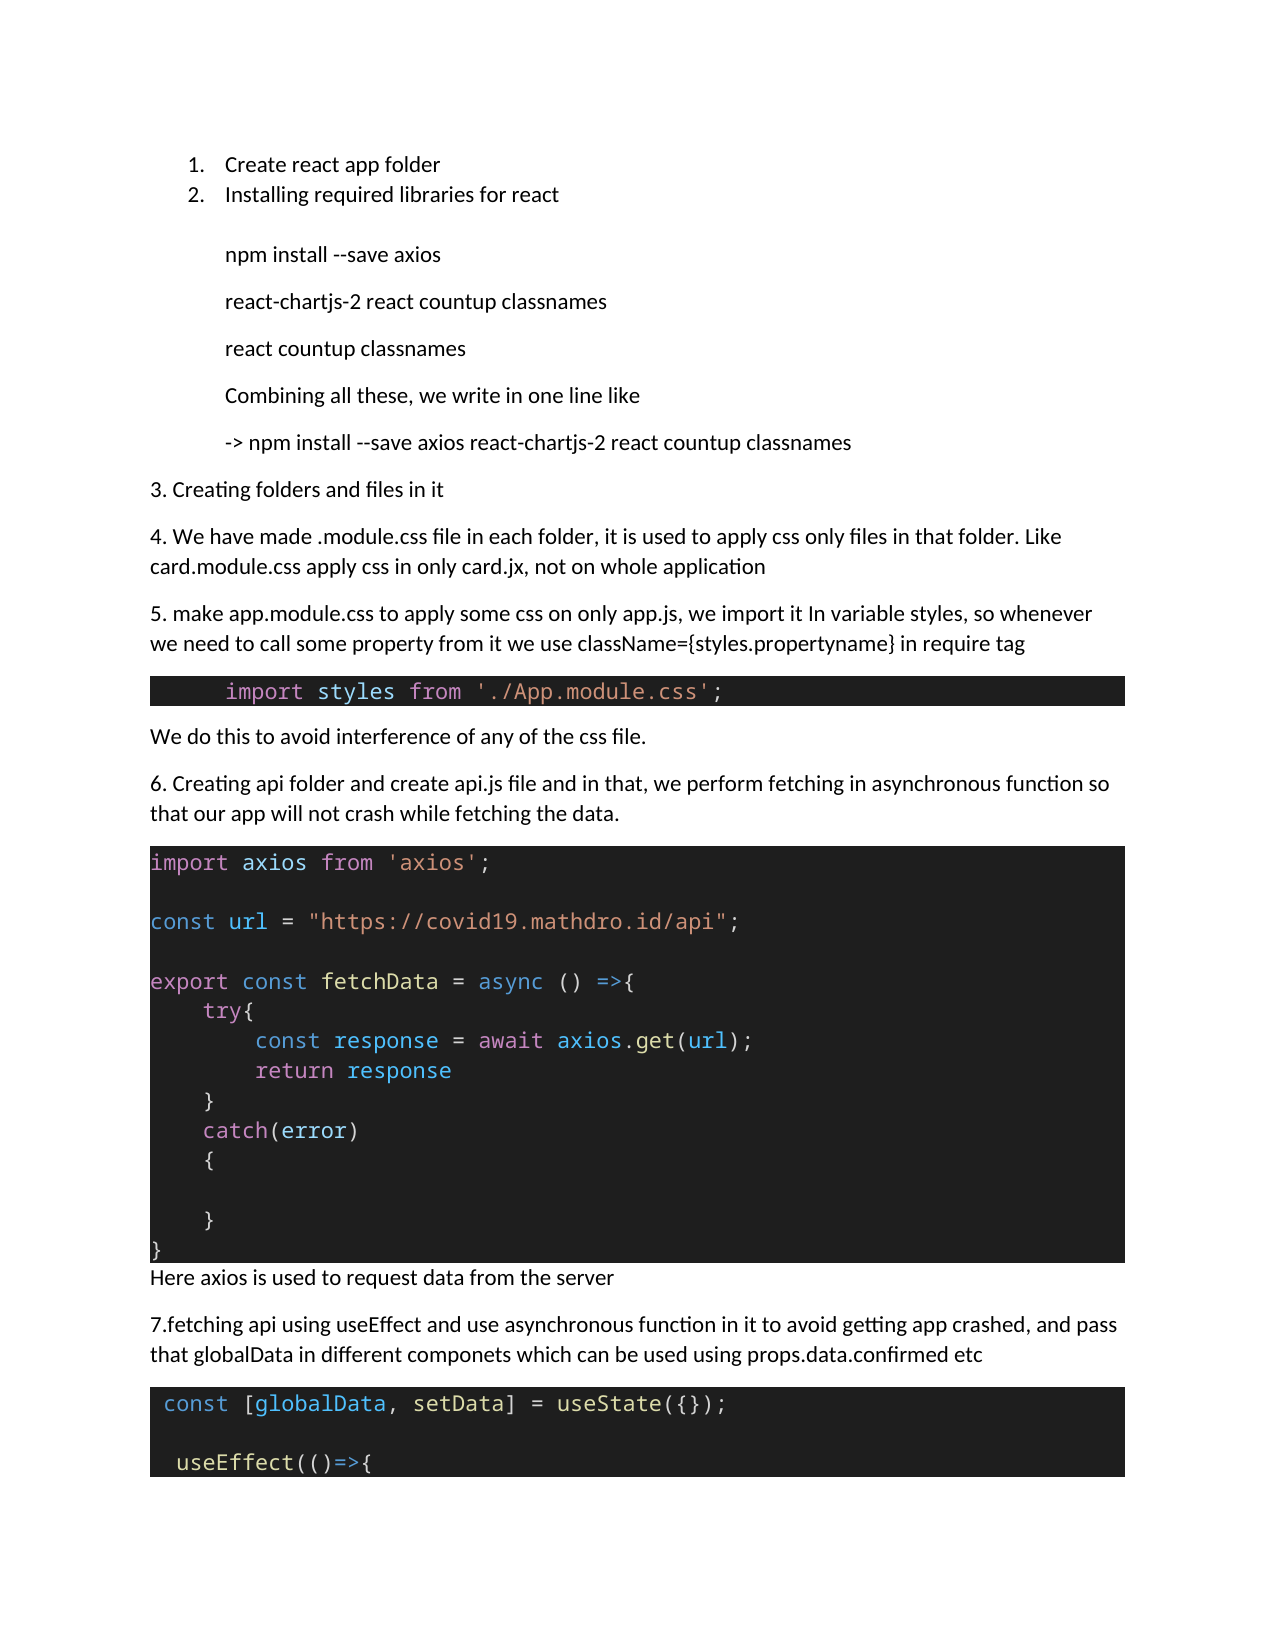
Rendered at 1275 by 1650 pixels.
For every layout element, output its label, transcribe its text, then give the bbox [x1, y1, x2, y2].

text return response [150, 1055, 1125, 1085]
text -> npm install --save axios react-chartjs-2 react countup classnames [150, 428, 1125, 456]
text { [150, 1144, 1125, 1174]
text catch(error) [150, 1114, 1125, 1144]
list Create react app folder [187, 150, 1125, 178]
text useEffect(()=>{ [150, 1447, 1125, 1477]
text Combining all these, we write in one line like [150, 381, 1125, 409]
text import styles from './App.module.css'; [150, 676, 1125, 706]
text import axios from 'axios'; [150, 846, 1125, 876]
text 5. make app.module.css to apply some css on only app.js, we import it In variable styles, so whenever we need to call some property from it we use className={styles.propertyname} in require tag [150, 599, 1125, 657]
text We do this to avoid interference of any of the css file. [150, 722, 1125, 751]
text react-chartjs-2 react countup classnames [150, 287, 1125, 316]
text } [150, 1204, 1125, 1234]
text const [globalData, setData] = useState({}); [150, 1387, 1125, 1417]
text 3. Creating folders and files in it [150, 475, 1125, 503]
text 6. Creating api folder and create api.js file and in that, we perform fetching in asynchronous function so that our app will not crash while fetching the data. [150, 769, 1125, 828]
list npm install --save axios [225, 241, 1125, 269]
text react countup classnames [150, 334, 1125, 362]
text Here axios is used to request data from the server [150, 1263, 1125, 1292]
text 7.fetching api using useEffect and use asynchronous function in it to avoid getting app crashed, and pass that globalData in different componets which can be used using props.data.confirmed etc [150, 1310, 1125, 1369]
list Installing required libraries for react [187, 180, 1125, 208]
text const response = await axios.get(url); [150, 1025, 1125, 1055]
text } [150, 1085, 1125, 1114]
text 4. We have made .module.css file in each folder, it is used to apply css only files in that folder. Like card.module.css apply css in only card.jx, not on whole application [150, 522, 1125, 580]
text } [150, 1234, 1125, 1263]
text try{ [150, 995, 1125, 1025]
text const url = "https://covid19.mathdro.id/api"; [150, 906, 1125, 936]
text export const fetchData = async () =>{ [150, 966, 1125, 995]
